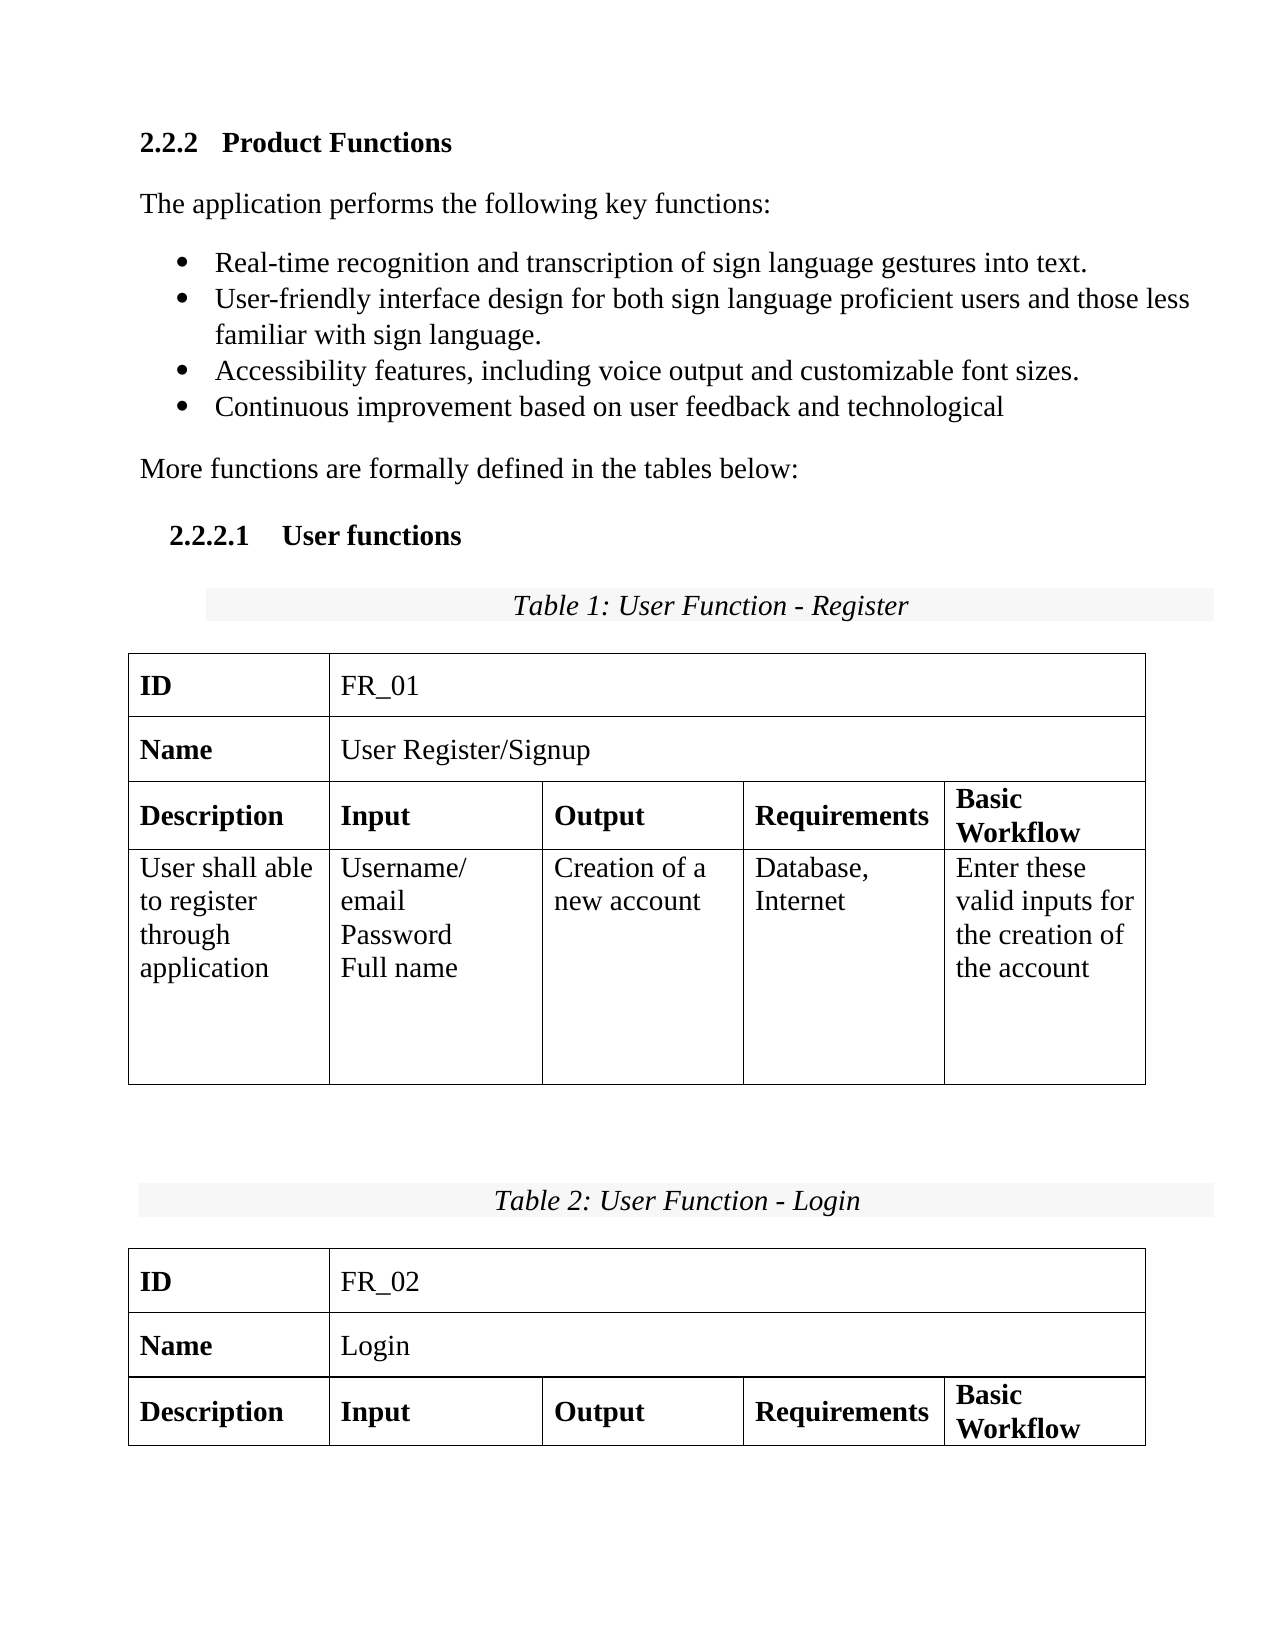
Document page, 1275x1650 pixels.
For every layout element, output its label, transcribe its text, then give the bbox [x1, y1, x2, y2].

table_cell Input [330, 782, 542, 849]
table_cell Username/email Password Full name [330, 850, 542, 1084]
table_cell Login [330, 1313, 1145, 1376]
text More functions are formally defined in the tables below: [139, 451, 1214, 484]
table_cell Requirements [744, 1378, 944, 1444]
list Continuous improvement based on user feedback and technological [177, 389, 1214, 423]
text The application performs the following key functions: [139, 186, 1214, 220]
table_cell Creation of a new account [543, 850, 743, 1084]
table_cell Input [330, 1378, 542, 1444]
table_cell Description [129, 782, 329, 849]
table_header FR_01 [330, 654, 1145, 716]
table_cell Output [543, 782, 743, 849]
text Table 2: User Function - Login [139, 1183, 1214, 1217]
table_header FR_02 [330, 1249, 1145, 1312]
table_cell Output [543, 1378, 743, 1444]
table_cell Name [129, 717, 329, 781]
table_header ID [129, 1249, 329, 1312]
text Table 1: User Function - Register [206, 588, 1214, 621]
table_cell Requirements [744, 782, 944, 849]
table_cell Basic Workflow [945, 1378, 1145, 1444]
table_cell User Register/Signup [330, 717, 1145, 781]
table_cell Basic Workflow [945, 782, 1145, 849]
list Real-time recognition and transcription of sign language gestures into text. [177, 245, 1214, 278]
list Product Functions [139, 125, 1214, 158]
table_header ID [129, 654, 329, 716]
table_cell User shall able to register through application [129, 850, 329, 1084]
list Accessibility features, including voice output and customizable font sizes. [177, 353, 1214, 387]
table_cell Enter these valid inputs for the creation of the account [945, 850, 1145, 1084]
table_cell Description [129, 1378, 329, 1444]
list User-friendly interface design for both sign language proficient users and those less familiar with sign language. [177, 281, 1214, 351]
table_cell Name [129, 1313, 329, 1376]
table_cell Database, Internet [744, 850, 944, 1084]
list User functions [169, 518, 1214, 551]
